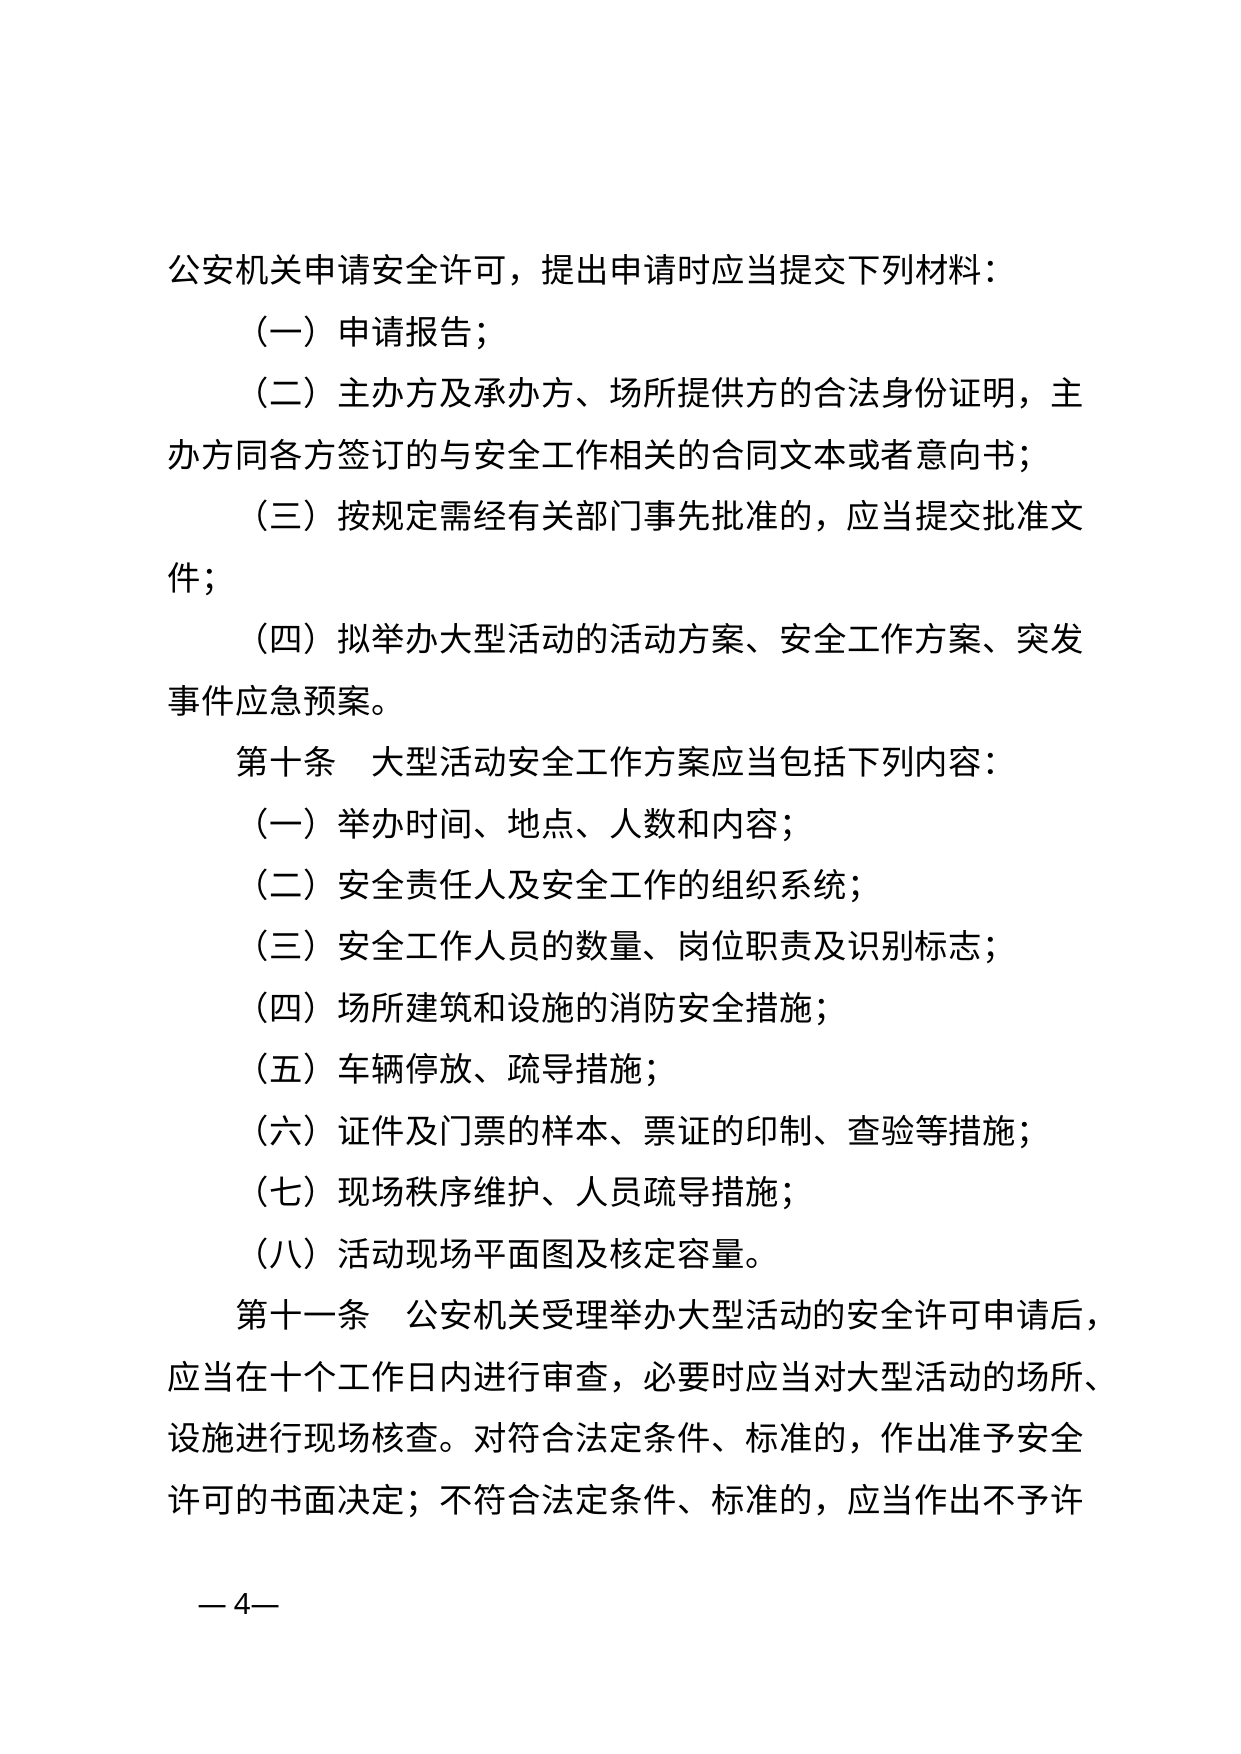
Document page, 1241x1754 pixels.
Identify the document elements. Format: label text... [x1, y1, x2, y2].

text （六）证件及门票的样本、票证的印制、查验等措施； [168, 1098, 1084, 1159]
text （二）主办方及承办方、场所提供方的合法身份证明，主办方同各方签订的与安全工作相关的合同文本或者意向书； [168, 361, 1084, 483]
text （三）按规定需经有关部门事先批准的，应当提交批准文件； [168, 483, 1084, 606]
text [168, 1282, 1084, 1528]
text （三）安全工作人员的数量、岗位职责及识别标志； [168, 914, 1084, 975]
text （五）车辆停放、疏导措施； [168, 1037, 1084, 1098]
text （一）申请报告； [168, 299, 1084, 361]
text 第十条 大型活动安全工作方案应当包括下列内容： [168, 729, 1084, 791]
text （二）安全责任人及安全工作的组织系统； [168, 852, 1084, 914]
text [168, 238, 1084, 299]
text （四）拟举办大型活动的活动方案、安全工作方案、突发事件应急预案。 [168, 606, 1084, 729]
text （四）场所建筑和设施的消防安全措施； [168, 975, 1084, 1037]
text （一）举办时间、地点、人数和内容； [168, 791, 1084, 852]
text （七）现场秩序维护、人员疏导措施； [168, 1159, 1084, 1221]
text （八）活动现场平面图及核定容量。 [168, 1221, 1084, 1282]
